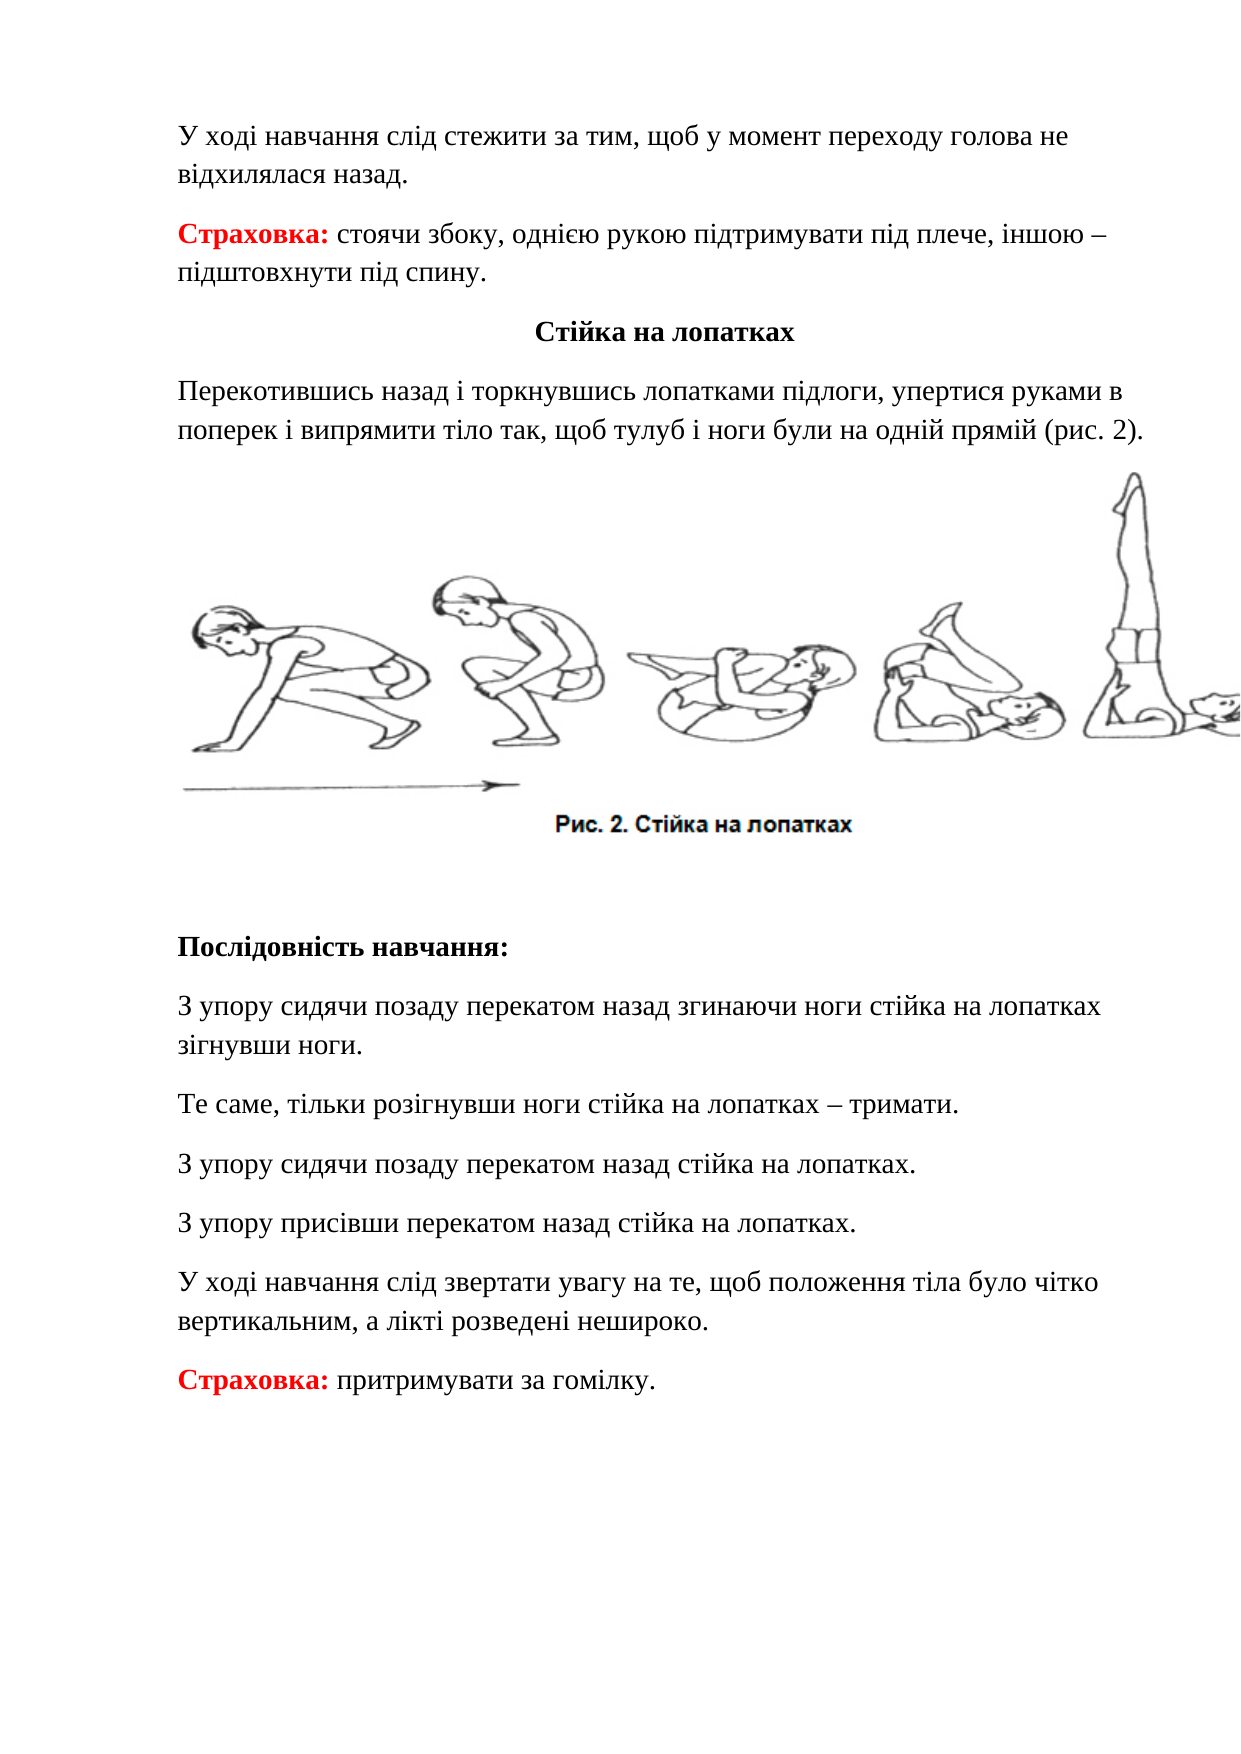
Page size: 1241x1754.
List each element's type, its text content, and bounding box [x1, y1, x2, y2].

text Страховка: притримувати за гомілку. [177, 1362, 1152, 1396]
text Страховка: стоячи збоку, однією рукою підтримувати під плече, іншою – підштовхнути під спину. [177, 216, 1152, 288]
text Послідовність навчання: [177, 929, 1152, 963]
text З упору сидячи позаду перекатом назад стійка на лопатках. [177, 1146, 1152, 1179]
picture [177, 471, 1241, 845]
text Стійка на лопатках [177, 314, 1152, 347]
text З упору сидячи позаду перекатом назад згинаючи ноги стійка на лопатках зігнувши ноги. [177, 988, 1152, 1061]
text Те саме, тільки розігнувши ноги стійка на лопатках – тримати. [177, 1086, 1152, 1120]
text Перекотившись назад і торкнувшись лопатками підлоги, упертися руками в поперек і випрямити тіло так, щоб тулуб і ноги були на одній прямій (рис. 2). [177, 373, 1152, 445]
text У ході навчання слід стежити за тим, щоб у момент переходу голова не відхилялася назад. [177, 118, 1152, 190]
text У ході навчання слід звертати увагу на те, щоб положення тіла було чітко вертикальним, а лікті розведені нешироко. [177, 1264, 1152, 1337]
text З упору присівши перекатом назад стійка на лопатках. [177, 1205, 1152, 1239]
